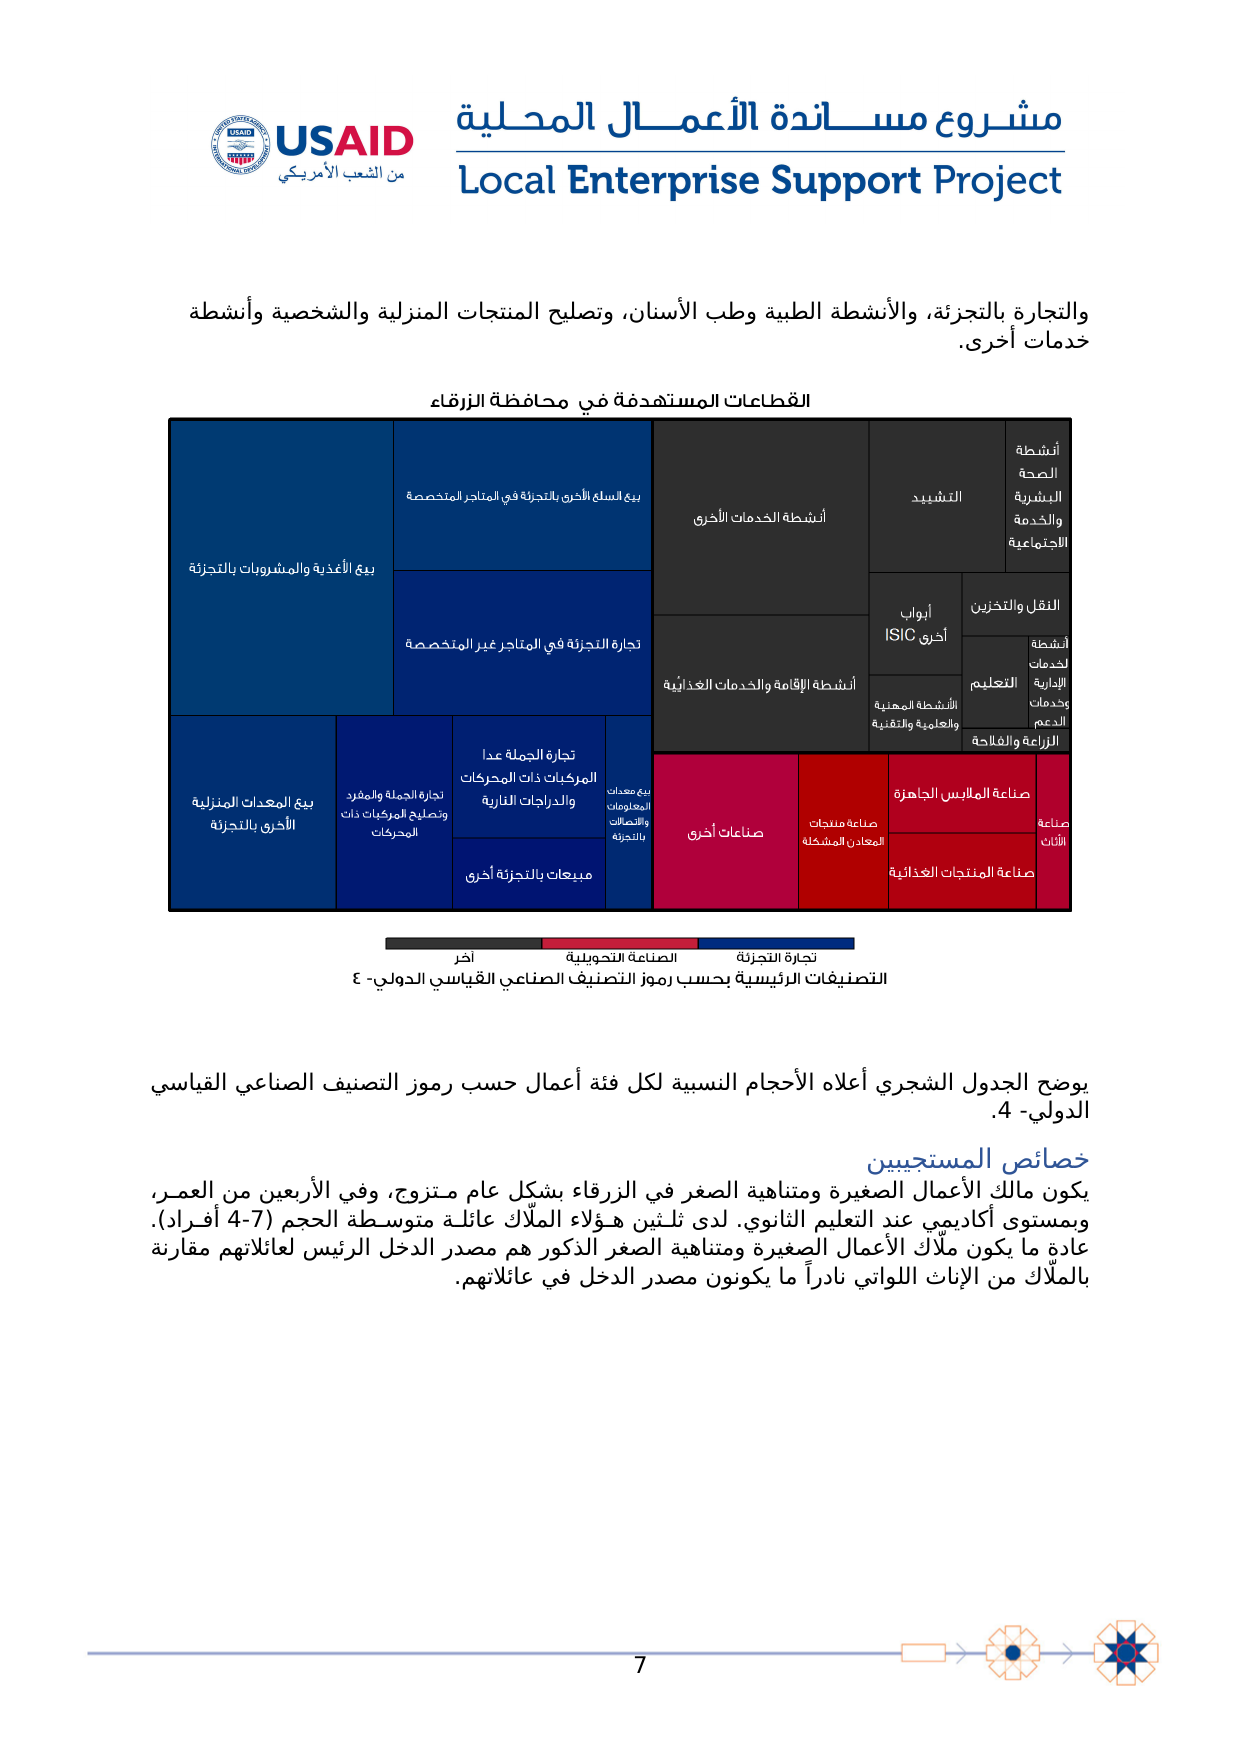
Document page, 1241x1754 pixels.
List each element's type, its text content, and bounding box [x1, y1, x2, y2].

picture [149, 372, 1091, 1000]
picture [0, 1568, 1239, 1717]
text يوضح الجدول الشجري أعلاه الأحجام النسبية لكل فئة أعمال حسب رموز التصنيف الصناعي القياسي الدولي- 4. [150, 1069, 1090, 1124]
text يكون مالك الأعمال الصغيرة ومتناهية الصغر في الزرقاء بشكل عام متزوج، وفي الأربعين من العمر، وبمستوى أكاديمي عند التعليم الثانوي. لدى ثلثين هؤلاء الملّاك عائلة متوسطة الحجم (7-4 أفراد). عادة ما يكون ملّاك الأعمال الصغيرة ومتناهية الصغر الذكور هم مصدر الدخل الرئيس لعائلاتهم مقارنة بالملّاك من الإناث اللواتي نادراً ما يكونون مصدر الدخل في عائلاتهم. [150, 1177, 1090, 1290]
picture [150, 75, 1125, 224]
subtitle خصائص المستجيبين [150, 1143, 1090, 1174]
